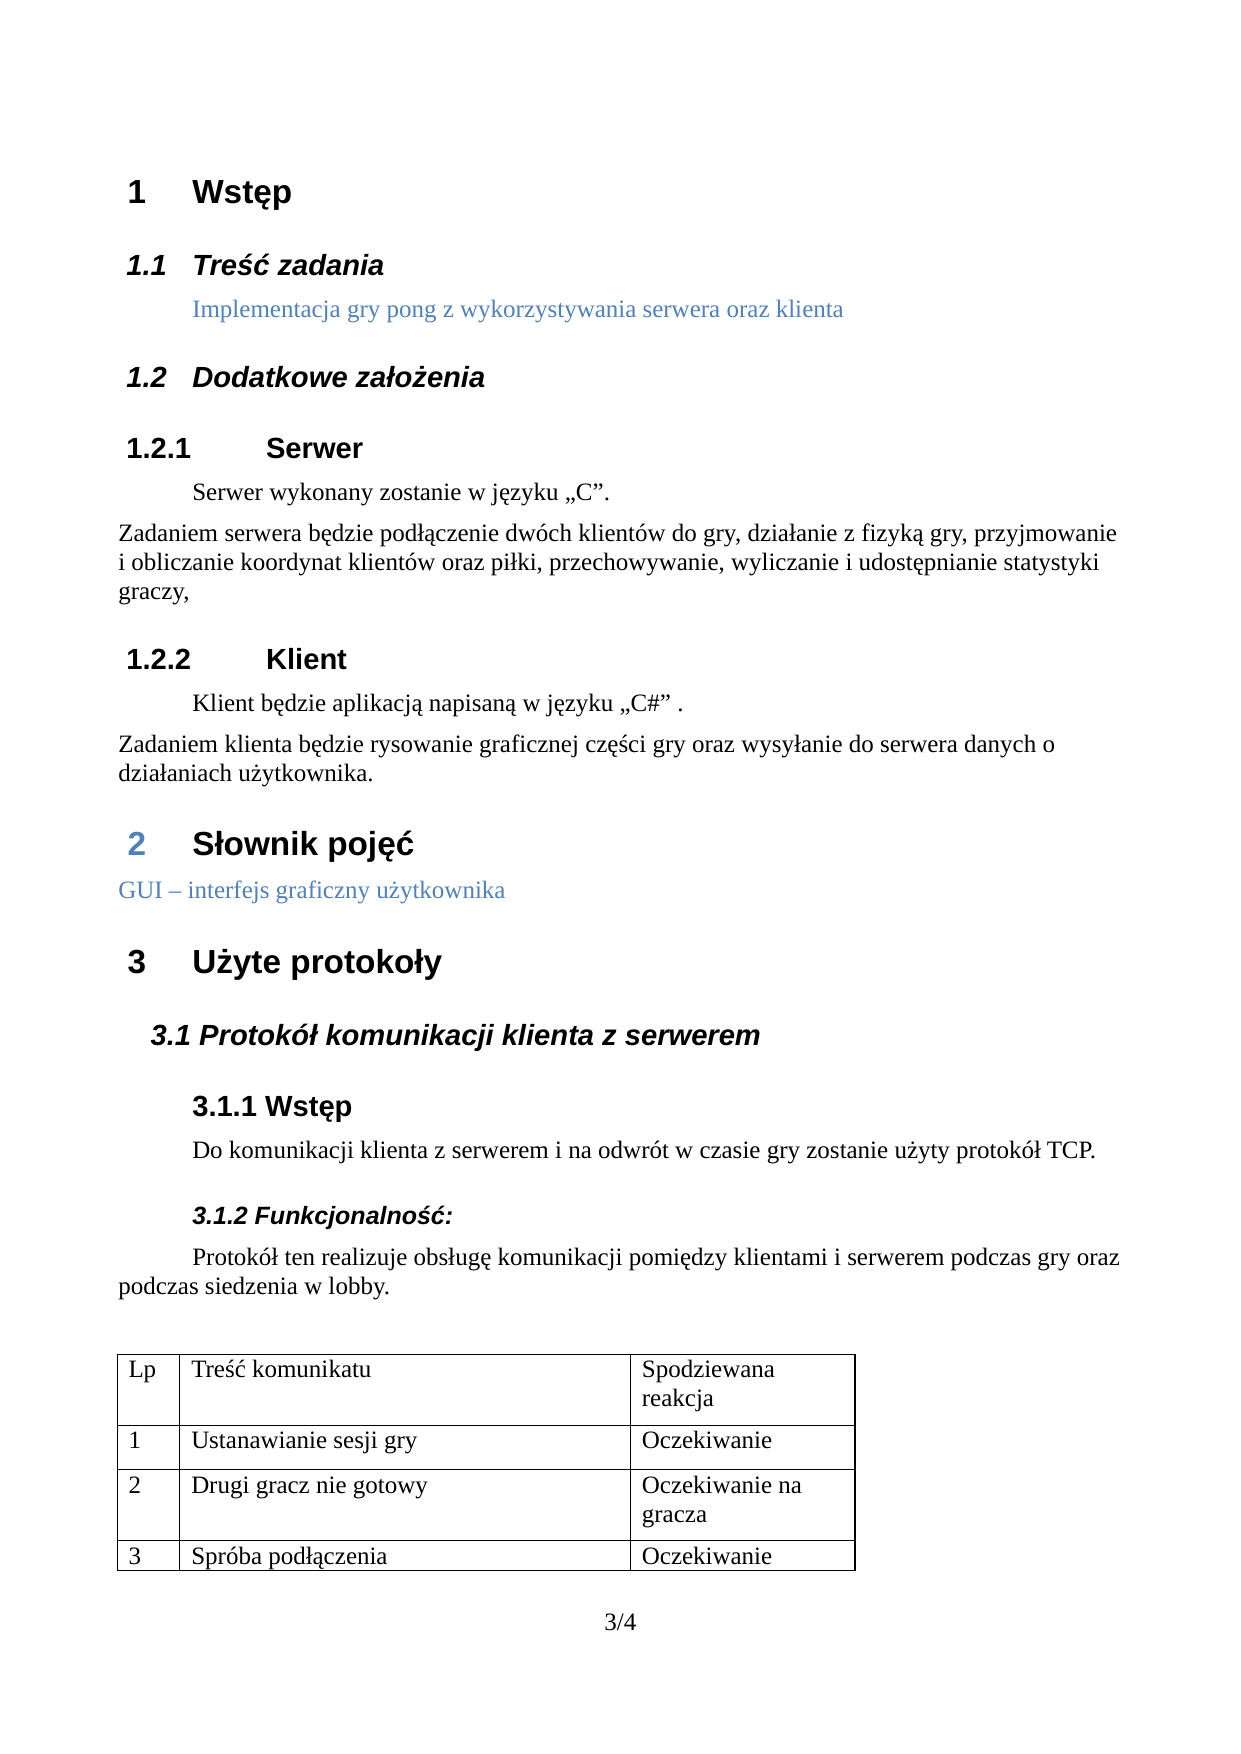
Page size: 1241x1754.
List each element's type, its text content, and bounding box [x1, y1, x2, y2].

subtitle Treść zadania [118, 248, 1122, 281]
subtitle Użyte protokoły [118, 942, 1122, 980]
table_cell 1 [118, 1426, 179, 1469]
text Klient będzie aplikacją napisaną w języku „C#” . [118, 688, 1122, 717]
subtitle Słownik pojęć [118, 824, 1122, 863]
subtitle Klient [118, 642, 1122, 676]
table_header Lp [118, 1355, 179, 1424]
table_cell Spróba podłączenia [180, 1541, 630, 1570]
table_header Spodziewana reakcja [631, 1355, 854, 1424]
subtitle 3.1.2 Funkcjonalność: [118, 1201, 1122, 1230]
table_cell 2 [118, 1470, 179, 1540]
text Protokół ten realizuje obsługę komunikacji pomiędzy klientami i serwerem podczas gry oraz podczas siedzenia w lobby. [118, 1242, 1122, 1300]
table_cell Oczekiwanie [631, 1426, 854, 1469]
table_cell 3 [118, 1541, 179, 1570]
subtitle Serwer [118, 431, 1122, 465]
table_header Treść komunikatu [180, 1355, 630, 1424]
text Zadaniem serwera będzie podłączenie dwóch klientów do gry, działanie z fizyką gry, przyjmowanie i obliczanie koordynat klientów oraz piłki, przechowywanie, wyliczanie i udostępnianie statystyki graczy, [118, 518, 1122, 605]
text Do komunikacji klienta z serwerem i na odwrót w czasie gry zostanie użyty protokół TCP. [118, 1135, 1122, 1163]
subtitle 3.1 Protokół komunikacji klienta z serwerem [118, 1018, 1122, 1051]
table_cell Ustanawianie sesji gry [180, 1426, 630, 1469]
table_cell Oczekiwanie na gracza [631, 1470, 854, 1540]
subtitle 3.1.1 Wstęp [118, 1089, 1122, 1122]
text GUI – interfejs graficzny użytkownika [118, 875, 1122, 904]
subtitle Wstęp [118, 172, 1122, 210]
text Serwer wykonany zostanie w języku „C”. [118, 477, 1122, 506]
text Implementacja gry pong z wykorzystywania serwera oraz klienta [118, 294, 1122, 323]
text Zadaniem klienta będzie rysowanie graficznej części gry oraz wysyłanie do serwera danych o działaniach użytkownika. [118, 729, 1122, 787]
table_cell Drugi gracz nie gotowy [180, 1470, 630, 1540]
table_cell Oczekiwanie [631, 1541, 854, 1570]
subtitle Dodatkowe założenia [118, 360, 1122, 394]
